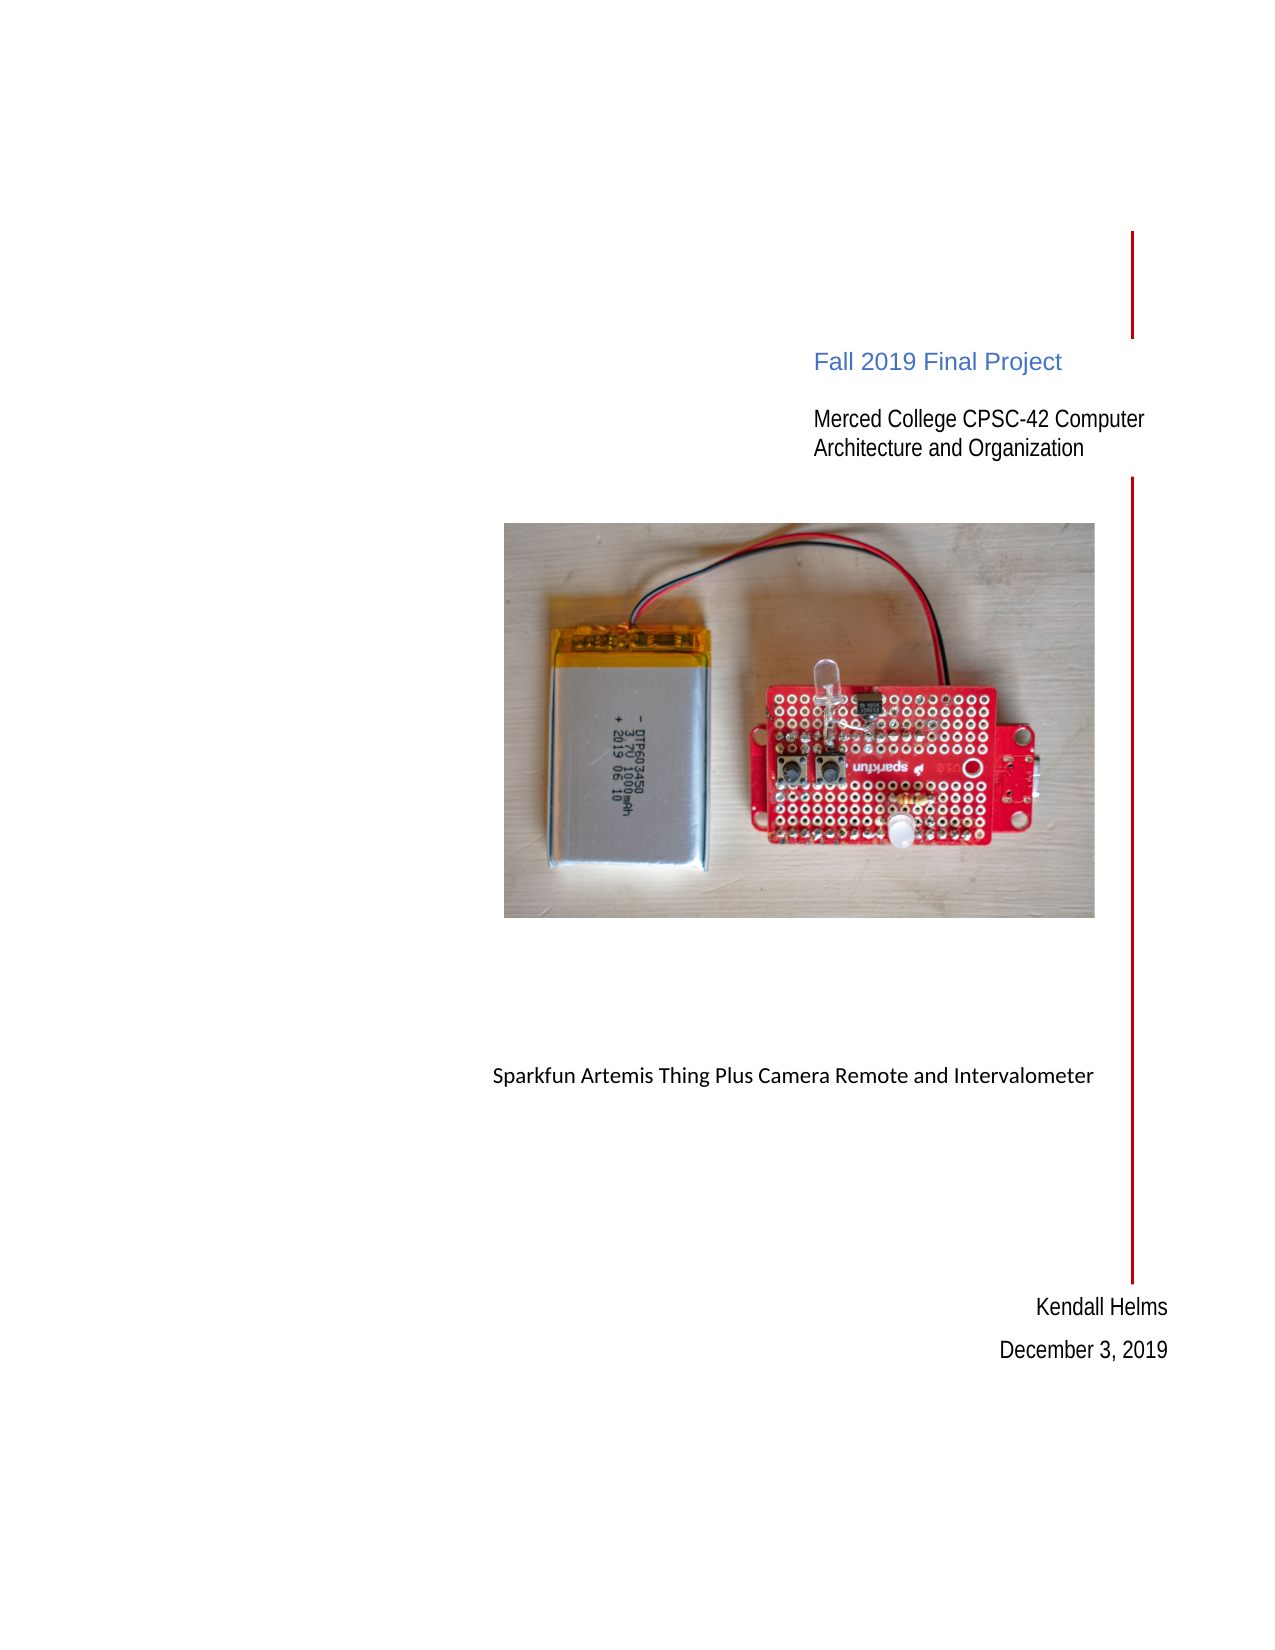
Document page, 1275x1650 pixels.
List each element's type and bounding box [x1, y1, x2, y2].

picture [504, 523, 1095, 918]
